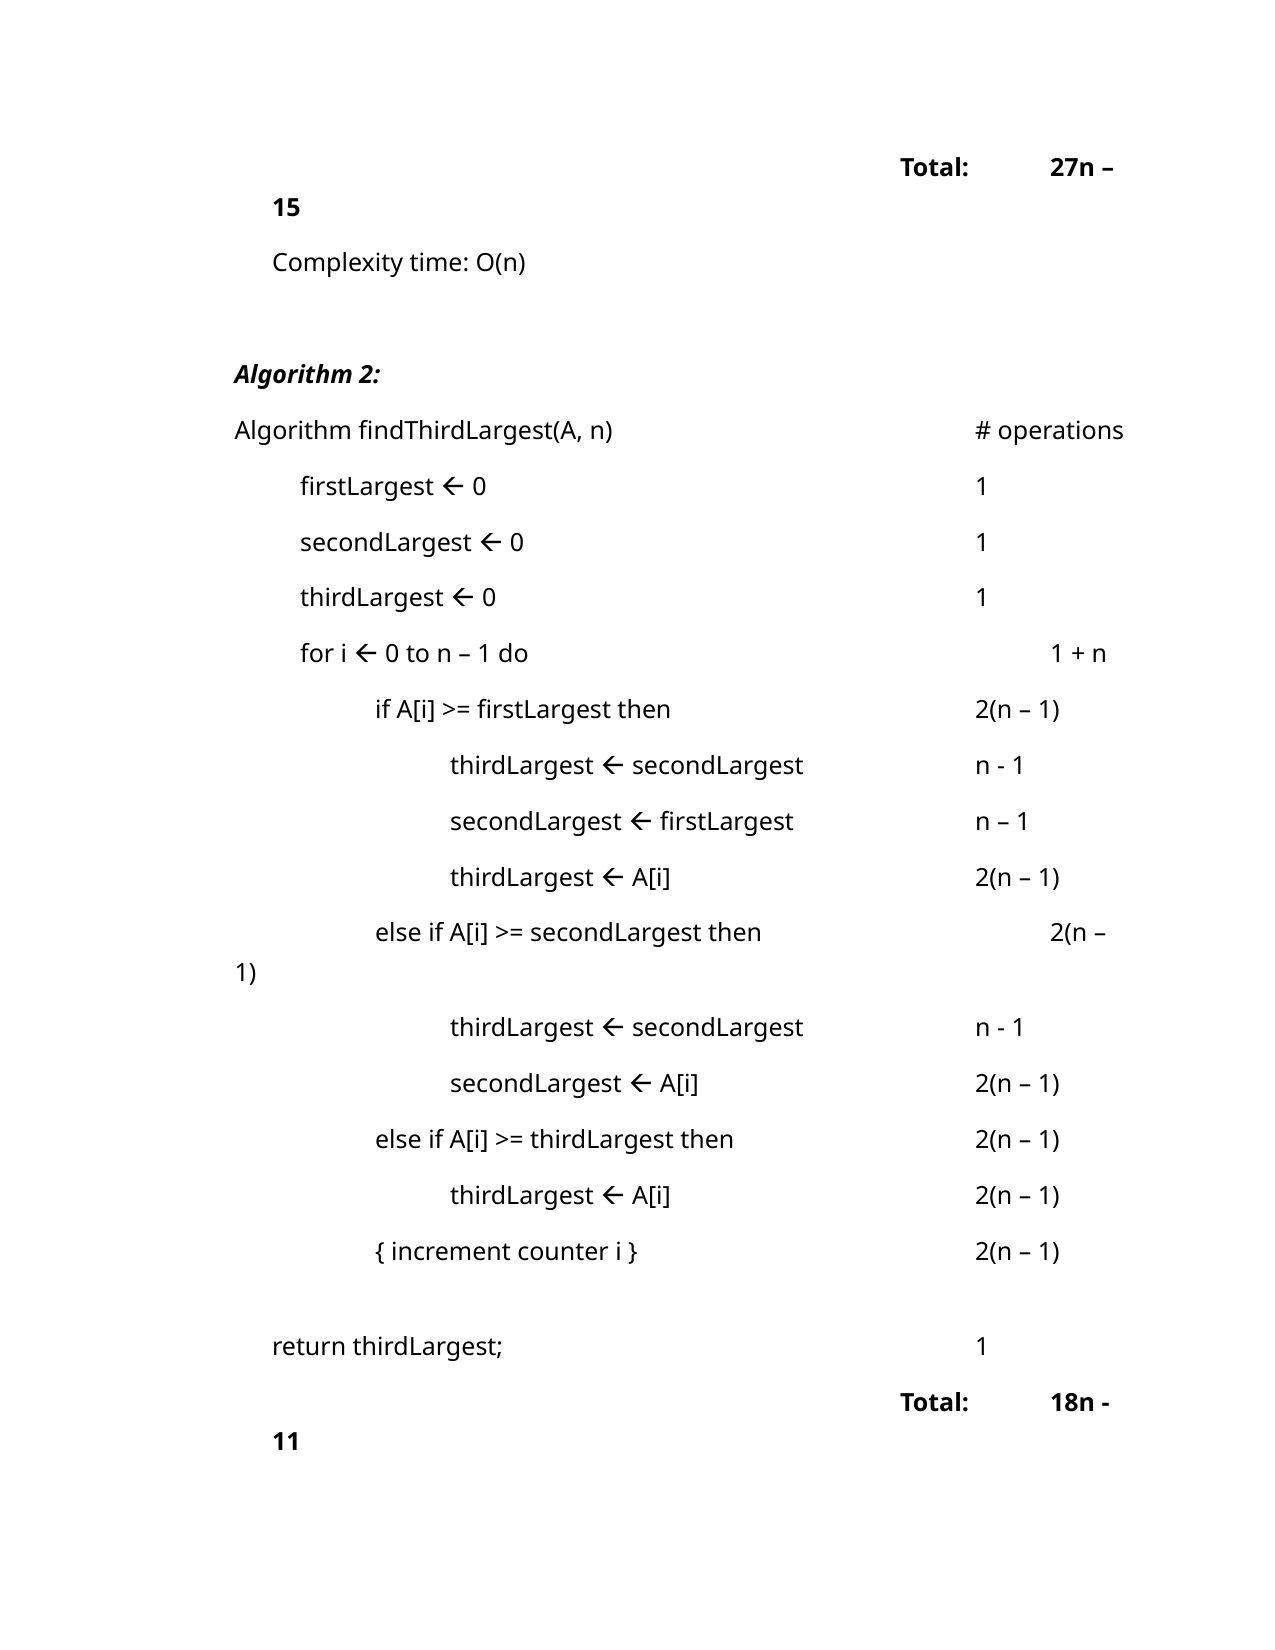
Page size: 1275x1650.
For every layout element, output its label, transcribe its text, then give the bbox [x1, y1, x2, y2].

list Algorithm findThirdLargest(A, n) # operations [234, 412, 1125, 447]
text thirdLargest secondLargest n - 1 [234, 747, 1125, 782]
text thirdLargest A[i] 2(n – 1) [234, 859, 1125, 893]
text thirdLargest A[i] 2(n – 1) [234, 1177, 1125, 1212]
text secondLargest firstLargest n – 1 [234, 803, 1125, 837]
text thirdLargest secondLargest n - 1 [234, 1010, 1125, 1044]
text thirdLargest 0 1 [234, 580, 1125, 614]
text if A[i] >= firstLargest then 2(n – 1) [234, 692, 1125, 726]
text Algorithm 2: [234, 357, 1125, 391]
text Total: 27n – 15 [272, 150, 1125, 223]
text else if A[i] >= secondLargest then 2(n – 1) [234, 915, 1125, 988]
text else if A[i] >= thirdLargest then 2(n – 1) [234, 1122, 1125, 1156]
text secondLargest A[i] 2(n – 1) [234, 1066, 1125, 1100]
text { increment counter i } 2(n – 1) [234, 1233, 1125, 1267]
text secondLargest 0 1 [234, 524, 1125, 558]
text Complexity time: O(n) [272, 245, 1125, 279]
text for i 0 to n – 1 do 1 + n [234, 636, 1125, 670]
text Total: 18n - 11 [272, 1384, 1125, 1457]
text return thirdLargest; 1 [272, 1289, 1125, 1362]
text firstLargest 0 1 [234, 468, 1125, 502]
